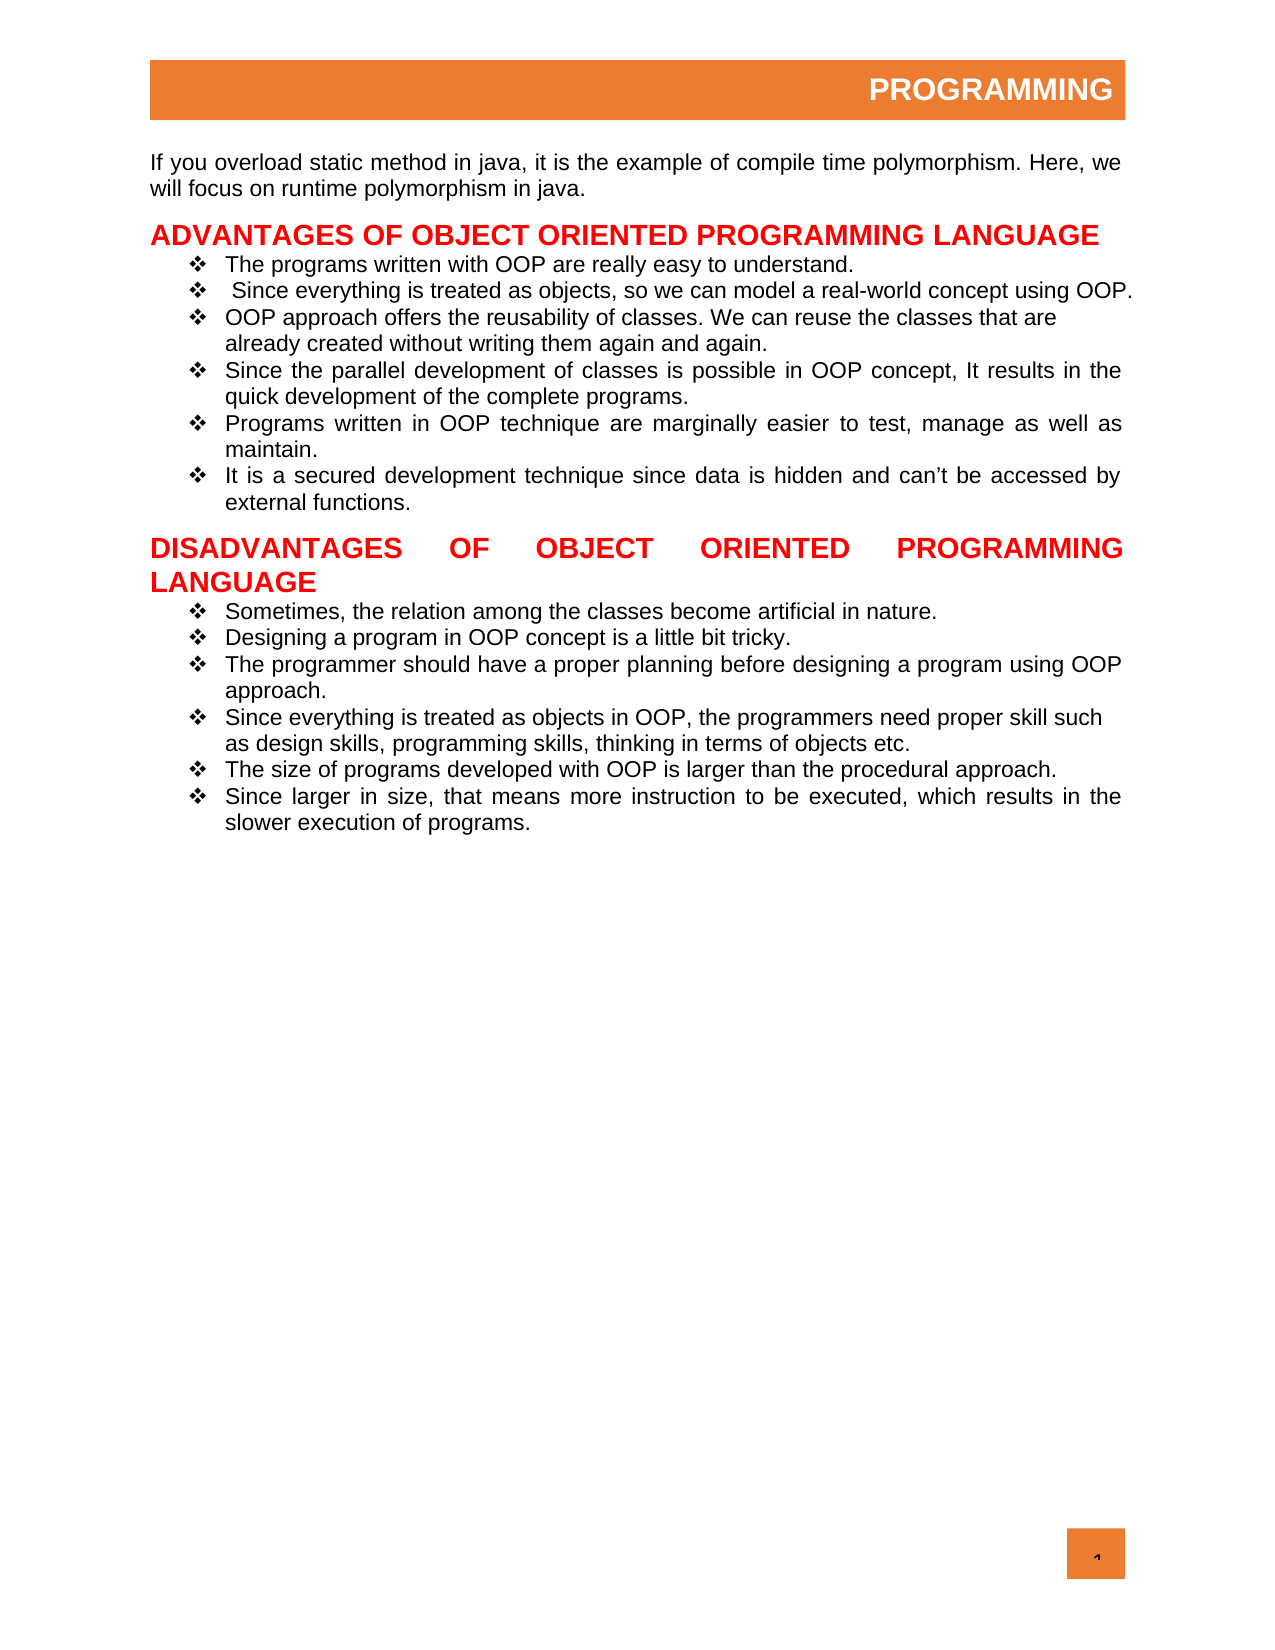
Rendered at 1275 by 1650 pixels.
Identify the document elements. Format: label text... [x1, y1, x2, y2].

list The programmer should have a proper planning before designing a program using OOP approach. [187, 651, 1125, 704]
list The size of programs developed with OOP is larger than the procedural approach. [187, 756, 1137, 783]
list Sometimes, the relation among the classes become artificial in nature. [187, 598, 1137, 624]
list Designing a program in OOP concept is a little bit tricky. [187, 624, 1137, 651]
text If you overload static method in java, it is the example of compile time polymorphism. Here, we will focus on runtime polymorphism in java. [150, 148, 1137, 201]
list Since larger in size, that means more instruction to be executed, which results in the slower execution of programs. [187, 783, 1125, 835]
list Since the parallel development of classes is possible in OOP concept, It results in the quick development of the complete programs. [187, 357, 1125, 409]
list OOP approach offers the reusability of classes. We can reuse the classes that are already created without writing them again and again. [187, 304, 1126, 357]
list Since everything is treated as objects, so we can model a real-world concept using OOP. [187, 278, 1137, 304]
list Since everything is treated as objects in OOP, the programmers need proper skill such as design skills, programming skills, thinking in terms of objects etc. [187, 704, 1125, 756]
list The programs written with OOP are really easy to understand. [187, 252, 1137, 278]
list Programs written in OOP technique are marginally easier to test, manage as well as maintain. [187, 409, 1125, 462]
subtitle ADVANTAGES OF OBJECT ORIENTED PROGRAMMING LANGUAGE [150, 218, 1137, 251]
subtitle DISADVANTAGES OF OBJECT ORIENTED PROGRAMMING LANGUAGE [150, 531, 1125, 598]
list It is a secured development technique since data is hidden and can’t be accessed by external functions. [187, 462, 1125, 515]
